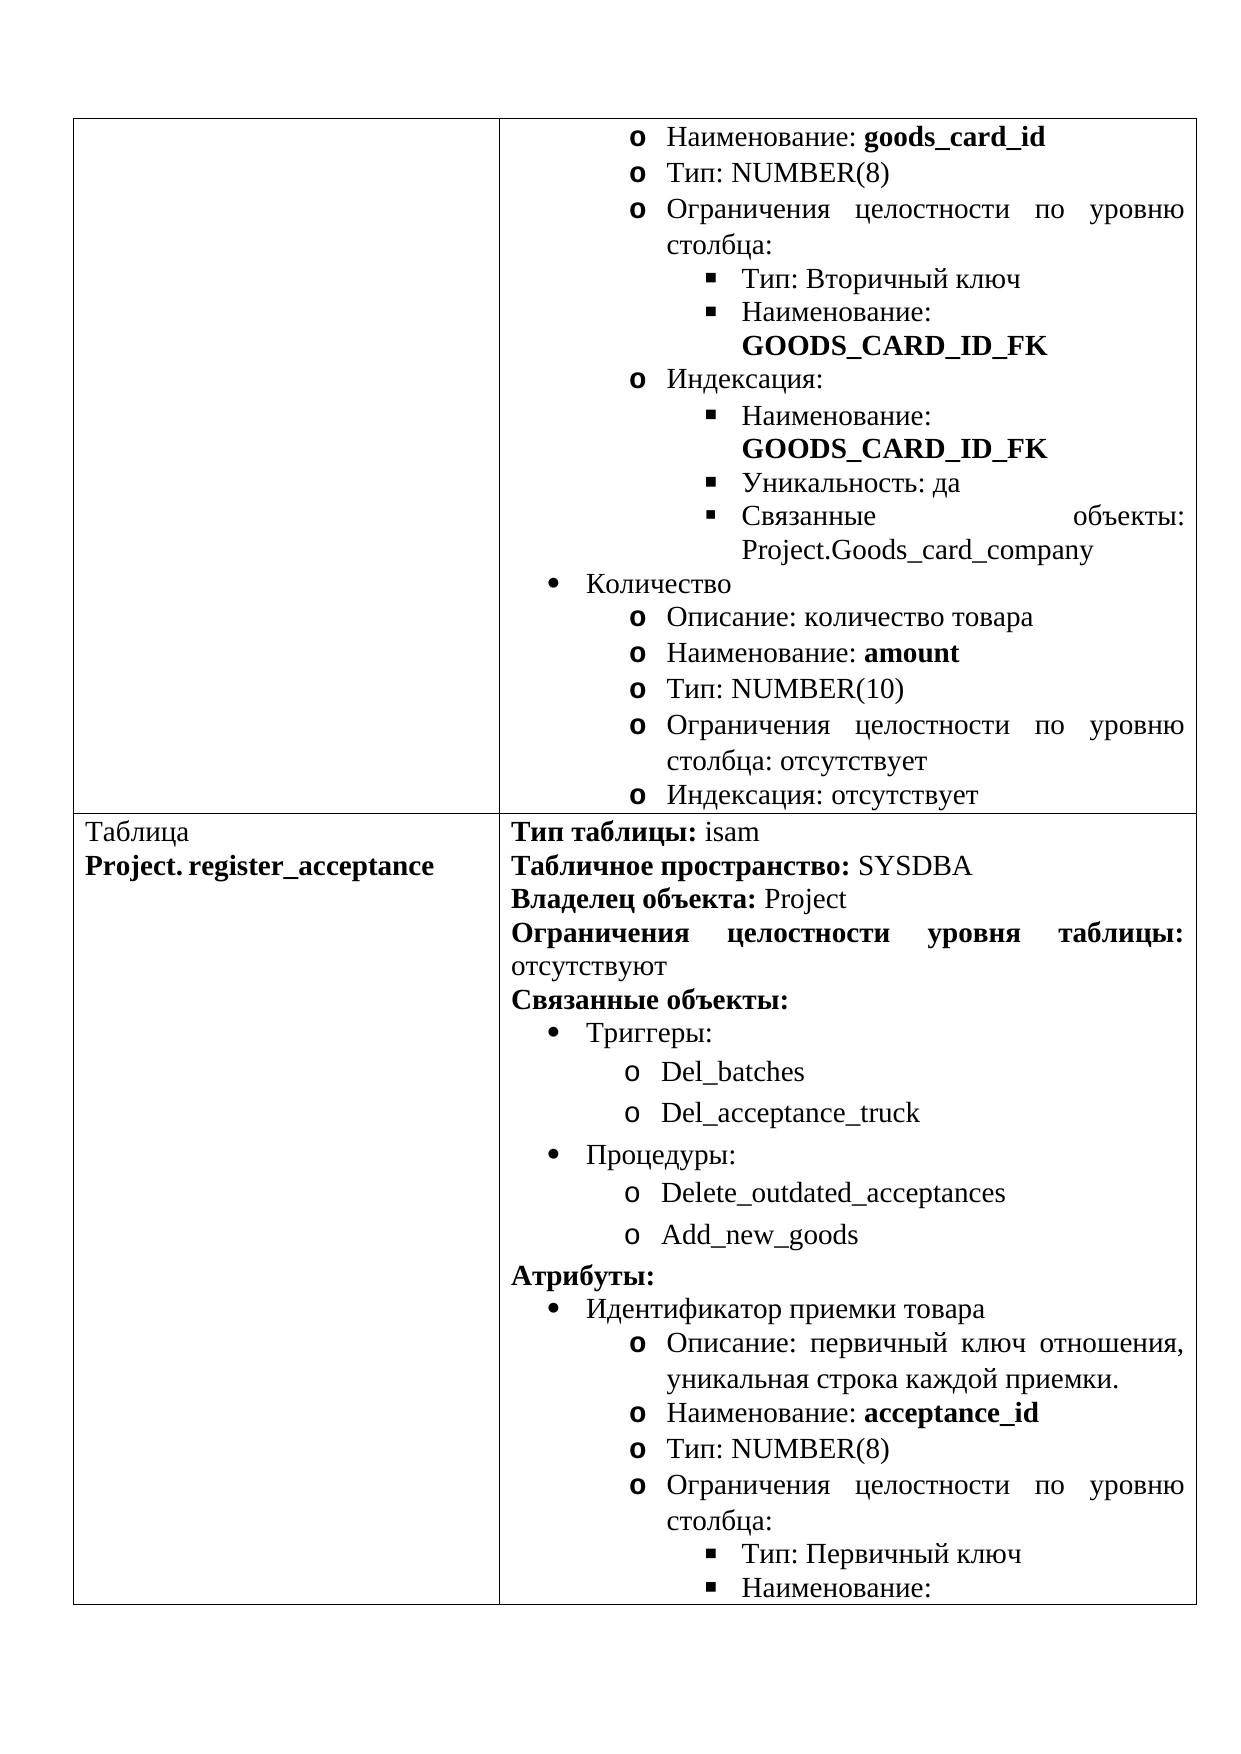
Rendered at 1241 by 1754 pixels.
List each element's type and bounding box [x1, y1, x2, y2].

table_cell [74, 119, 499, 813]
table_cell [500, 814, 1196, 1604]
table_cell [500, 119, 1196, 813]
table_cell [74, 814, 499, 1604]
